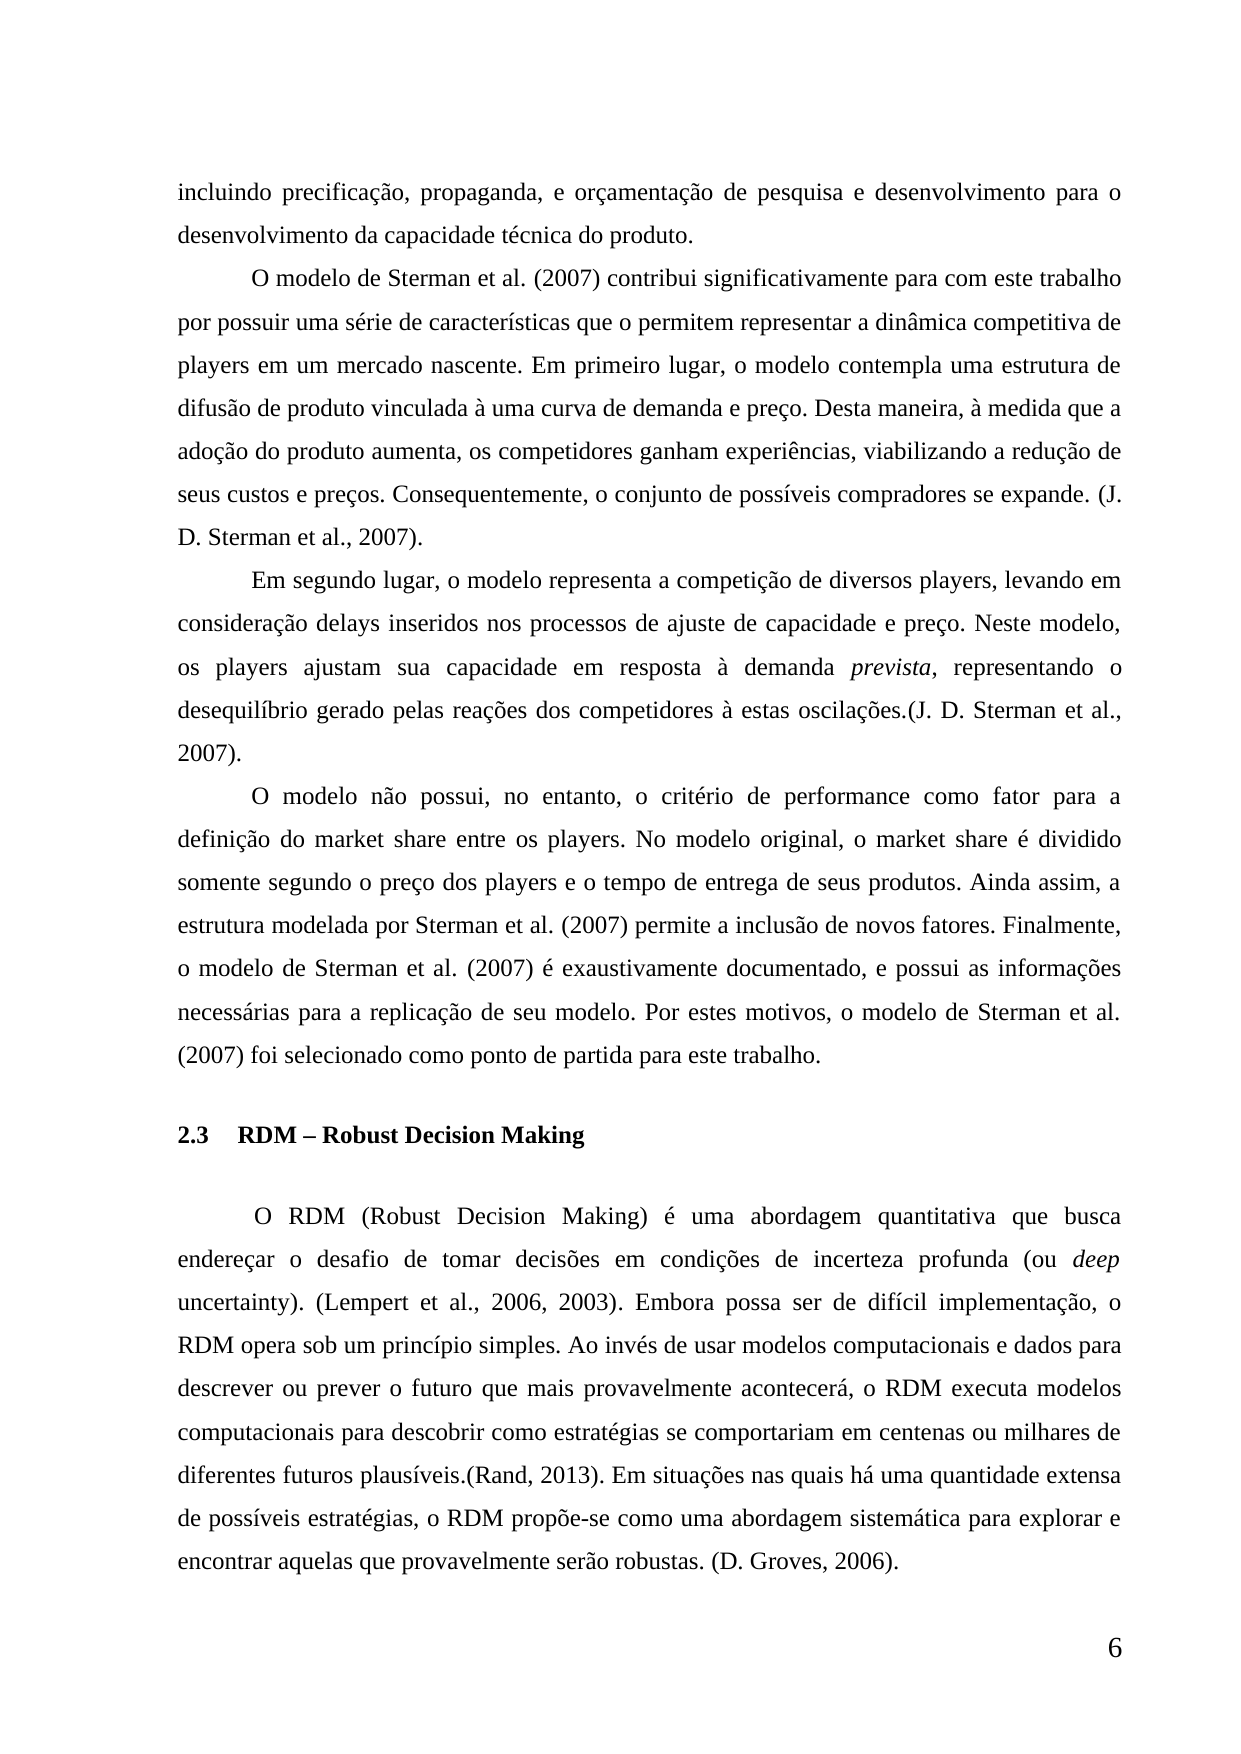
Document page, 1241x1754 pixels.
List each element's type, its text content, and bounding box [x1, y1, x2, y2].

text O modelo não possui, no entanto, o critério de performance como fator para a definição do market share entre os players. No modelo original, o market share é dividido somente segundo o preço dos players e o tempo de entrega de seus produtos. Ainda assim, a estrutura modelada por Sterman et al. (2007) permite a inclusão de novos fatores. Finalmente, o modelo de Sterman et al. (2007) é exaustivamente documentado, e possui as informações necessárias para a replicação de seu modelo. Por estes motivos, o modelo de Sterman et al. (2007) foi selecionado como ponto de partida para este trabalho. [177, 781, 1122, 1068]
text O modelo de Sterman et al. (2007) contribui significativamente para com este trabalho por possuir uma série de características que o permitem representar a dinâmica competitiva de players em um mercado nascente. Em primeiro lugar, o modelo contempla uma estrutura de difusão de produto vinculada à uma curva de demanda e preço. Desta maneira, à medida que a adoção do produto aumenta, os competidores ganham experiências, viabilizando a redução de seus custos e preços. Consequentemente, o conjunto de possíveis compradores se expande. (J. D. Sterman et al., 2007). [177, 263, 1122, 551]
text O RDM (Robust Decision Making) é uma abordagem quantitativa que busca endereçar o desafio de tomar decisões em condições de incerteza profunda (ou deep uncertainty). (Lempert et al., 2006, 2003). Embora possa ser de difícil implementação, o RDM opera sob um princípio simples. Ao invés de usar modelos computacionais e dados para descrever ou prever o futuro que mais provavelmente acontecerá, o RDM executa modelos computacionais para descobrir como estratégias se comportariam em centenas ou milhares de diferentes futuros plausíveis.(Rand, 2013). Em situações nas quais há uma quantidade extensa de possíveis estratégias, o RDM propõe-se como uma abordagem sistemática para explorar e encontrar aquelas que provavelmente serão robustas. (D. Groves, 2006). [177, 1201, 1122, 1575]
subtitle RDM – Robust Decision Making [177, 1120, 1122, 1149]
text Em segundo lugar, o modelo representa a competição de diversos players, levando em consideração delays inseridos nos processos de ajuste de capacidade e preço. Neste modelo, os players ajustam sua capacidade em resposta à demanda prevista, representando o desequilíbrio gerado pelas reações dos competidores à estas oscilações.(J. D. Sterman et al., 2007). [177, 565, 1122, 767]
